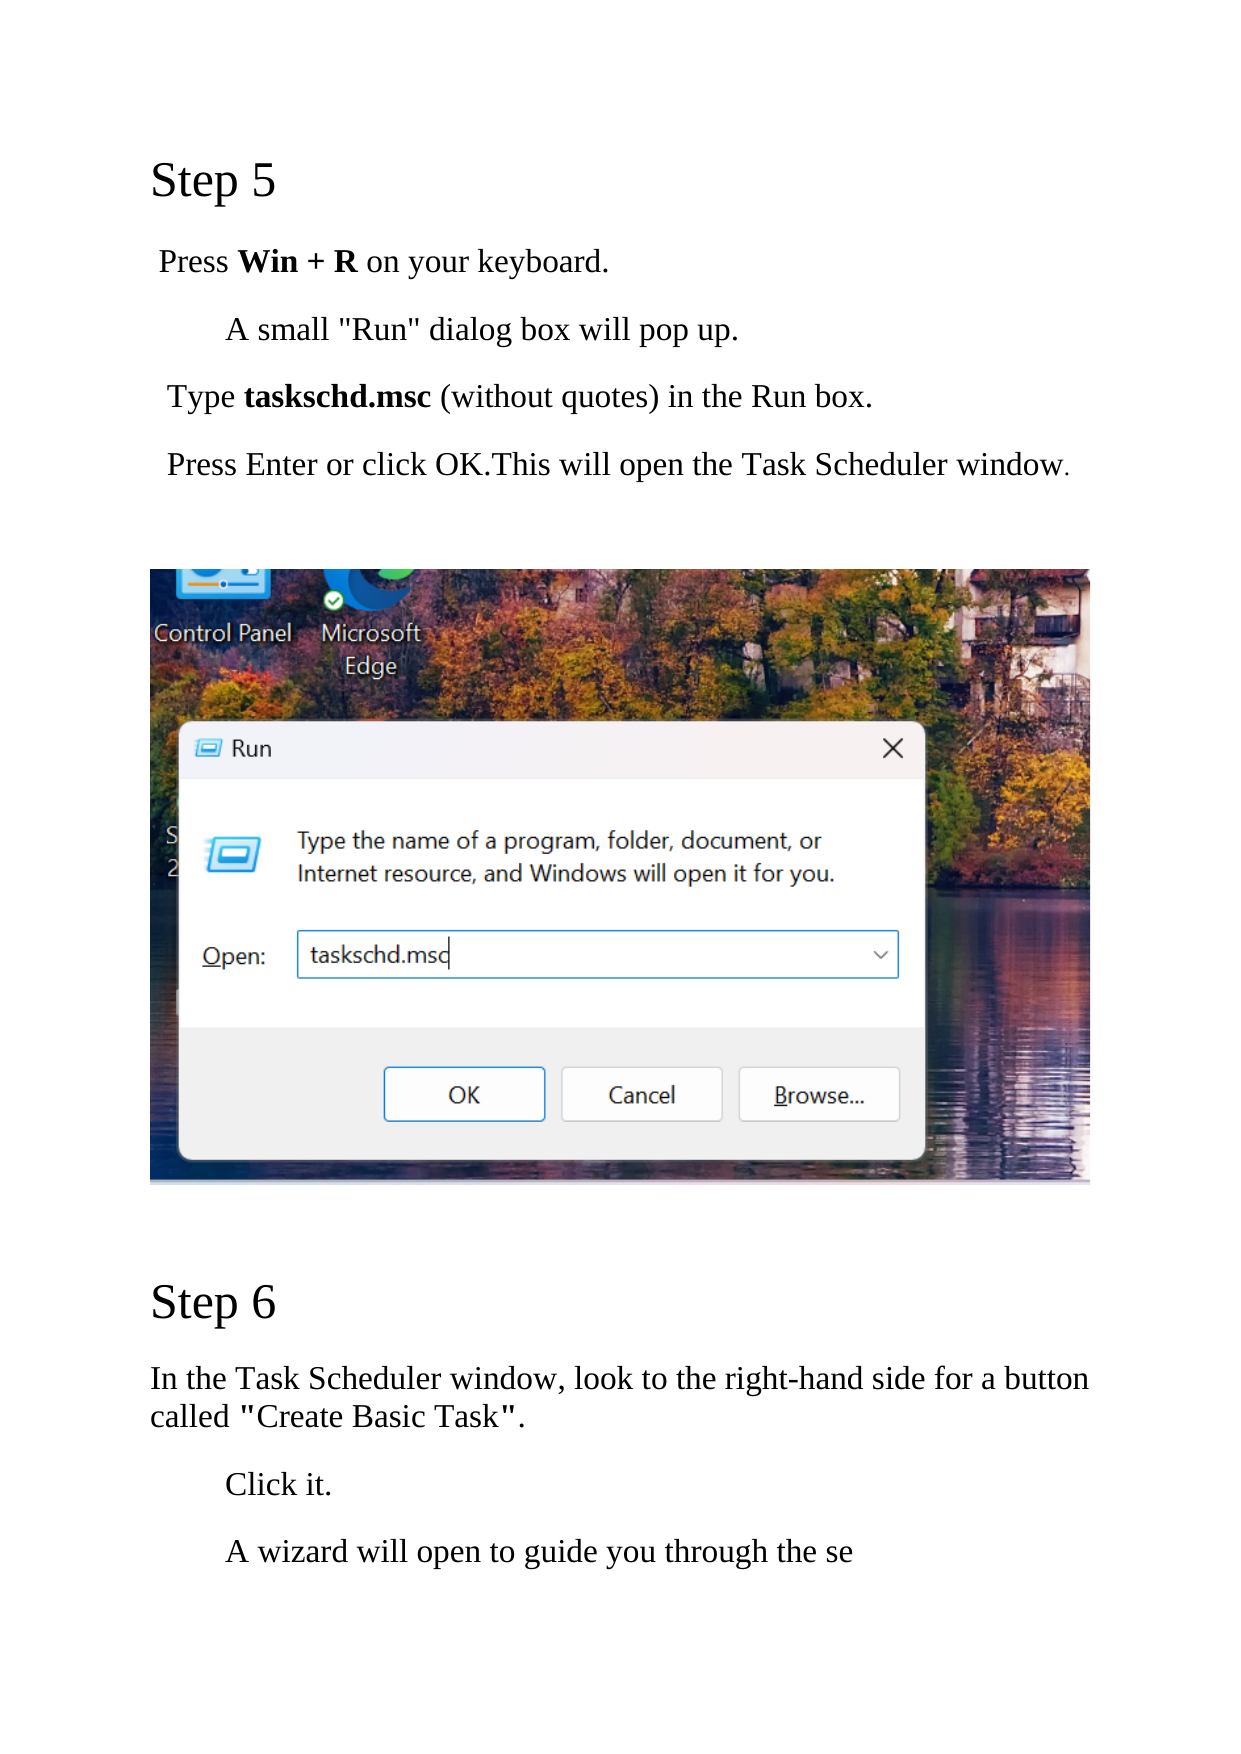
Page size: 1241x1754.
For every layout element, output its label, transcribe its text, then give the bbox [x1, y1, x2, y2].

text Press Enter or click OK.This will open the Task Scheduler window. [150, 444, 1090, 482]
text In the Task Scheduler window, look to the right-hand side for a button called "Create Basic Task". [150, 1358, 1090, 1435]
text Click it. [225, 1464, 1090, 1502]
text Type taskschd.msc (without quotes) in the Run box. [150, 376, 1090, 414]
text Step 6 [150, 1272, 1090, 1329]
text Step 5 [150, 150, 1090, 207]
text Press Win + R on your keyboard. [150, 241, 1090, 279]
text A wizard will open to guide you through the se [225, 1532, 1090, 1570]
picture [150, 569, 1091, 1185]
text A small "Run" dialog box will pop up. [225, 309, 1090, 347]
